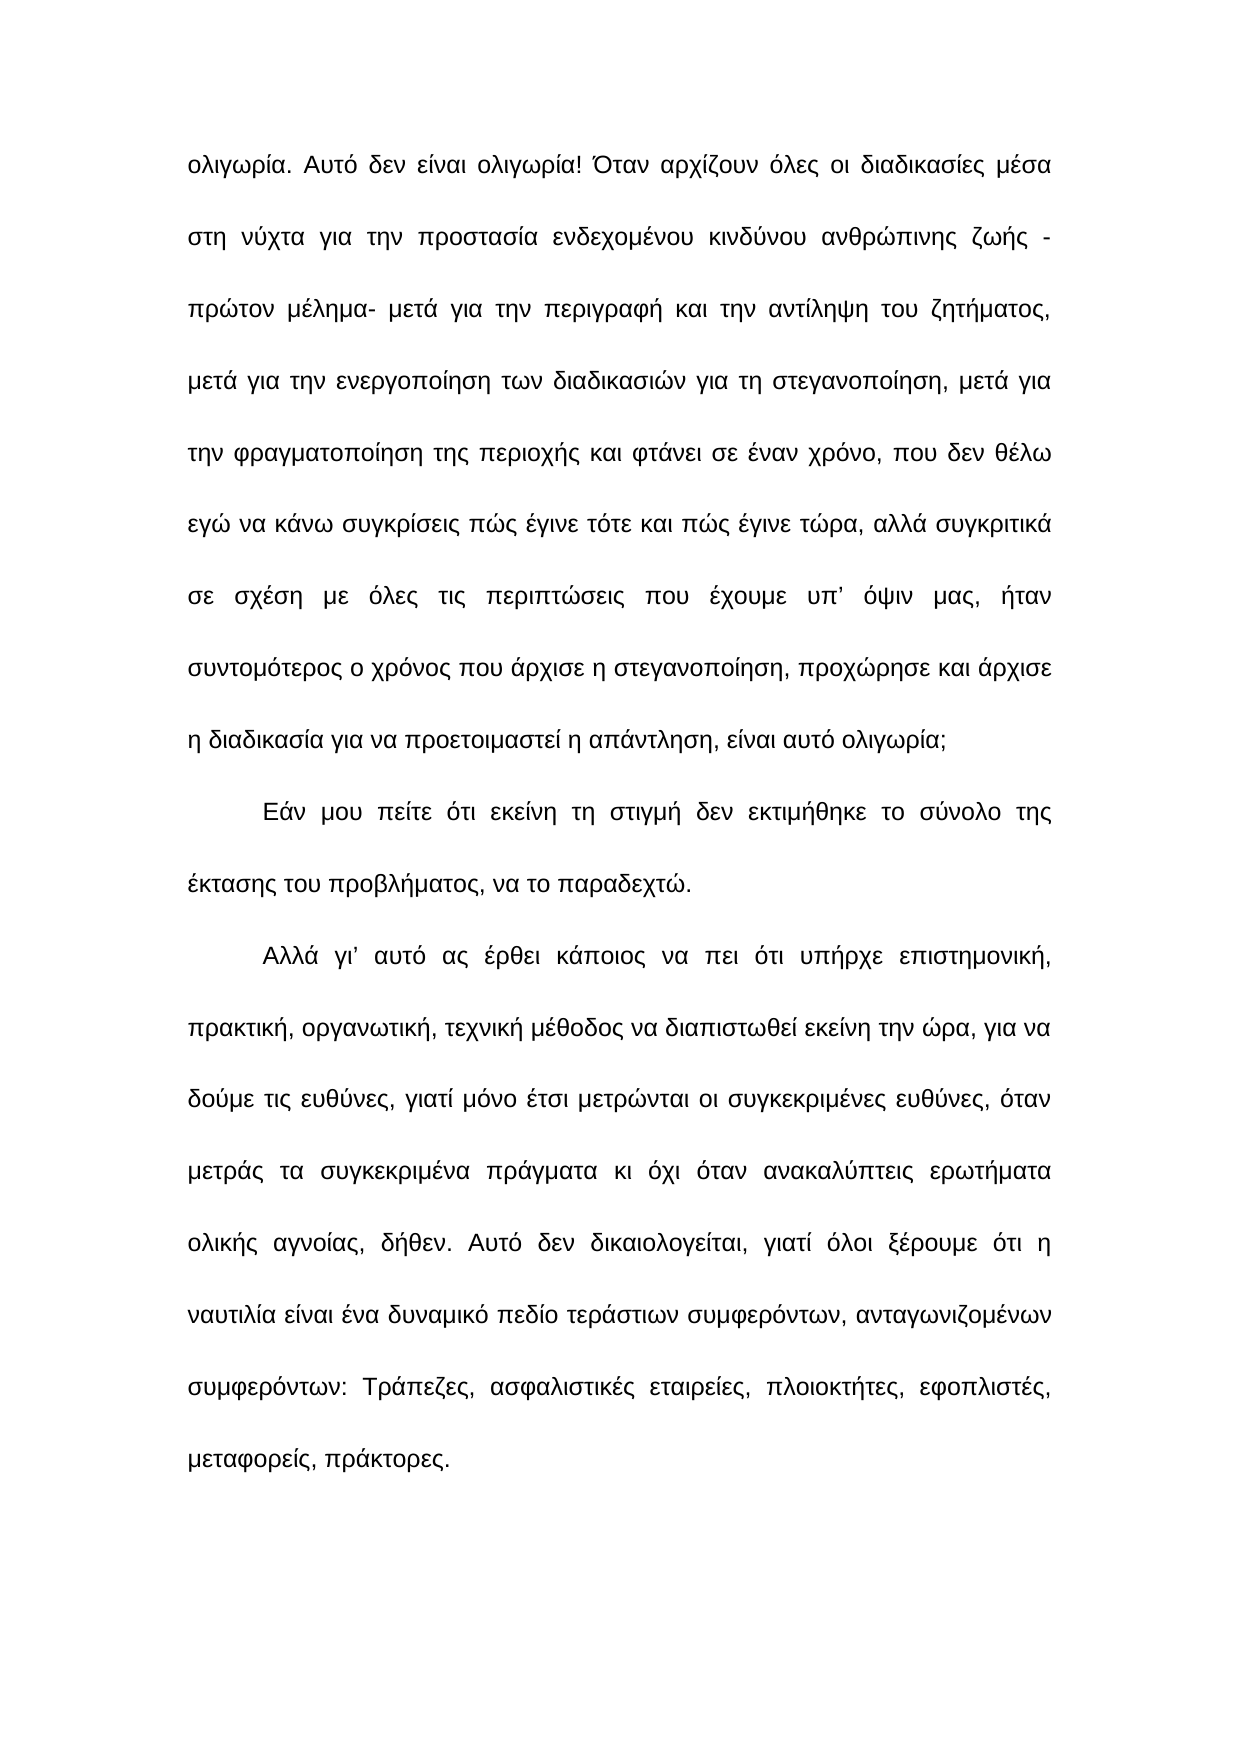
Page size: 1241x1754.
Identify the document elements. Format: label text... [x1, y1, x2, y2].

text Εάν μου πείτε ότι εκείνη τη στιγμή δεν εκτιμήθηκε το σύνολο της έκτασης του προβλήματος, να το παραδεχτώ. [187, 797, 1053, 897]
text Αλλά γι’ αυτό ας έρθει κάποιος να πει ότι υπήρχε επιστημονική, πρακτική, οργανωτική, τεχνική μέθοδος να διαπιστωθεί εκείνη την ώρα, για να δούμε τις ευθύνες, γιατί μόνο έτσι μετρώνται οι συγκεκριμένες ευθύνες, όταν μετράς τα συγκεκριμένα πράγματα κι όχι όταν ανακαλύπτεις ερωτήματα ολικής αγνοίας, δήθεν. Αυτό δεν δικαιολογείται, γιατί όλοι ξέρουμε ότι η ναυτιλία είναι ένα δυναμικό πεδίο τεράστιων συμφερόντων, ανταγωνιζομένων συμφερόντων: Τράπεζες, ασφαλιστικές εταιρείες, πλοιοκτήτες, εφοπλιστές, μεταφορείς, πράκτορες. [187, 941, 1053, 1472]
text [187, 150, 1053, 754]
